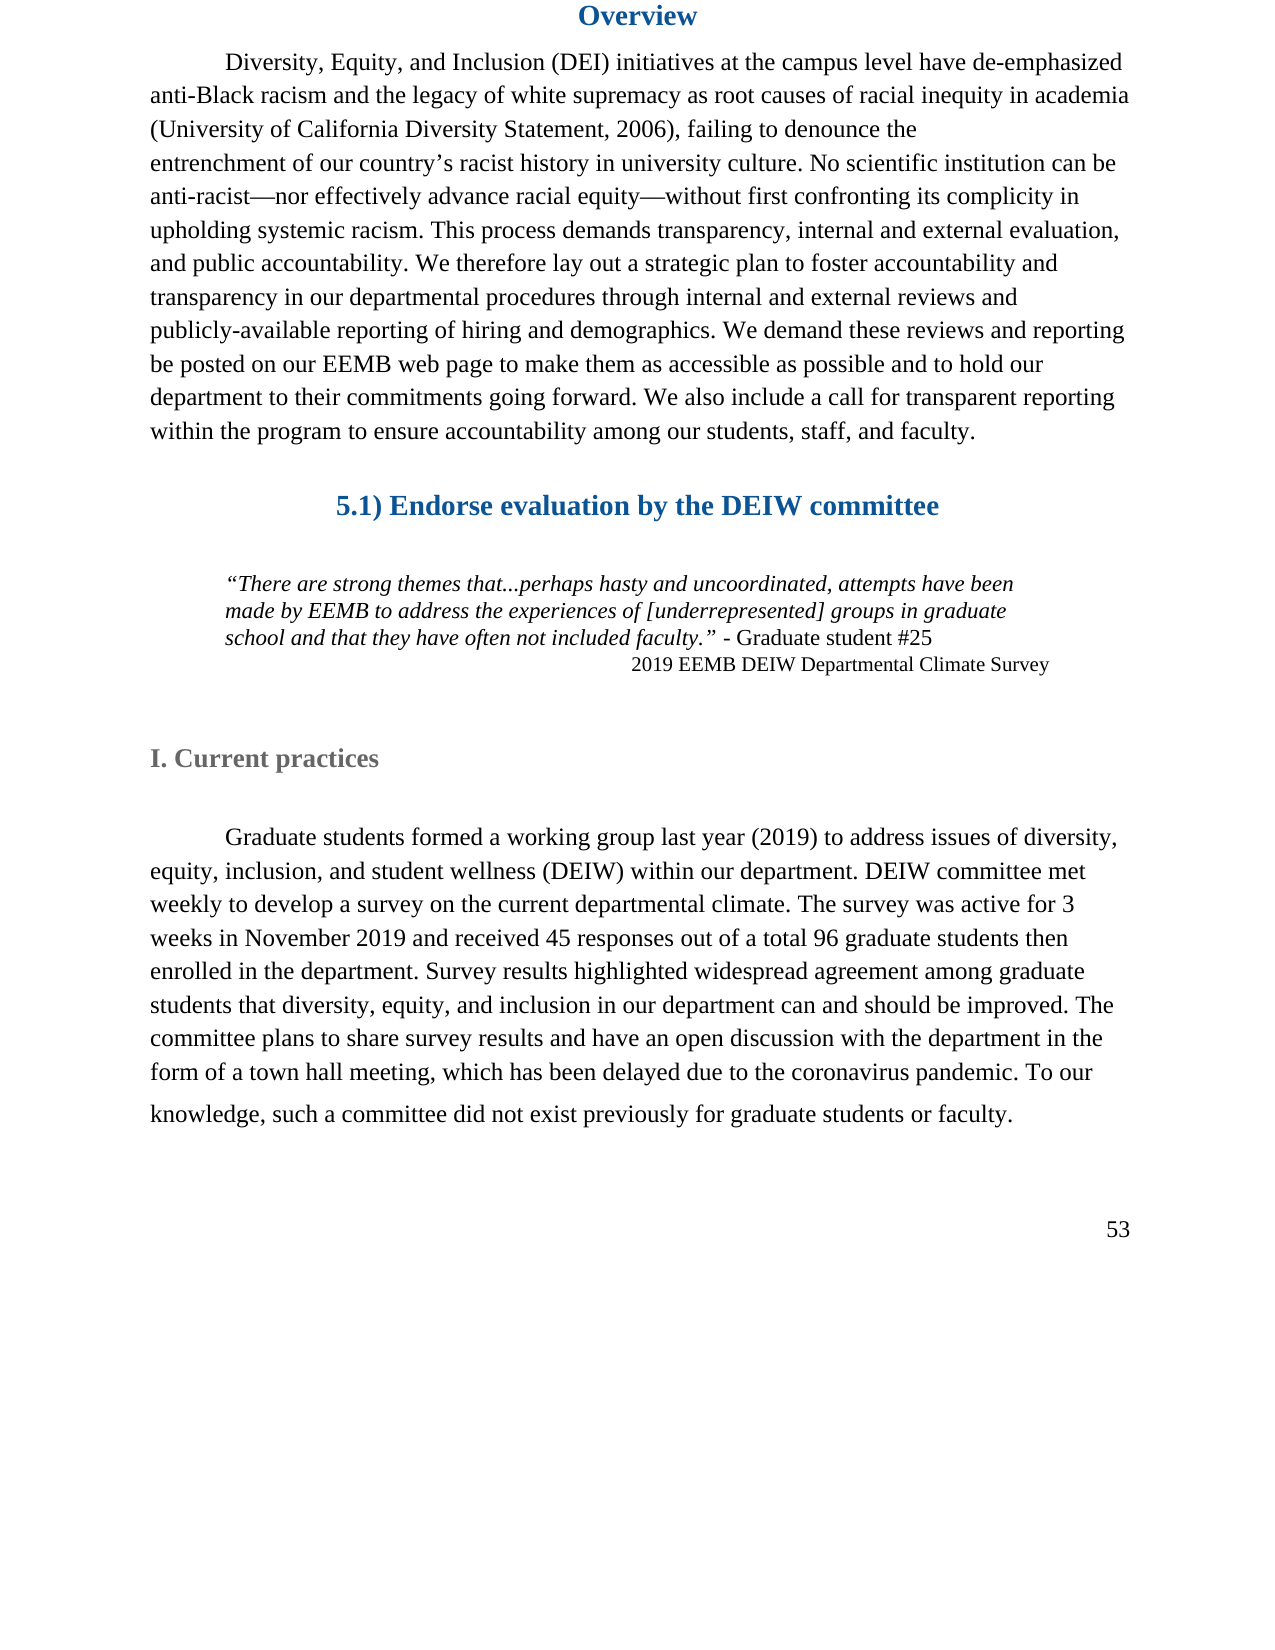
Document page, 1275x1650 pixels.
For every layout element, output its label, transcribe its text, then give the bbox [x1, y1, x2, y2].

text Overview [0, 0, 1275, 32]
text “There are strong themes that...perhaps hasty and uncoordinated, attempts have been made by EEMB to address the experiences of [underrepresented] groups in graduate school and that they have often not included faculty.” ​- Graduate student #25 2019 EEMB DEIW Departmental Climate Survey [225, 570, 1065, 677]
text Graduate students formed a working group last year (2019) to address issues of diversity, equity, inclusion, and student wellness (DEIW) within our department. DEIW committee met weekly to develop a survey on the current departmental climate. The survey was active for 3 weeks in November 2019 and received 45 responses out of a total 96 graduate students then enrolled in the department. Survey results highlighted widespread agreement among graduate students that diversity, equity, and inclusion in our department can and should be improved. The committee plans to share survey results and have an open discussion with the department in the form of a town hall meeting, which has been delayed due to the coronavirus pandemic. To our [150, 822, 1125, 1086]
text knowledge, such a committee did not exist previously for graduate students or faculty. [150, 1101, 1275, 1128]
text 53 [0, 1217, 1130, 1243]
text I. Current practices [150, 744, 1275, 774]
text Diversity, Equity, and Inclusion (DEI) initiatives at the campus level have de-emphasized anti-Black racism and the legacy of white supremacy as root causes of racial inequity in academia (University of California Diversity Statement, 2006), failing to denounce the entrenchment of our country’s racist history in university culture. No scientific institution can be anti-racist––nor effectively advance racial equity––without first confronting its complicity in upholding systemic racism. This process demands transparency, internal and external evaluation, and public accountability. We therefore lay out a strategic plan to foster accountability and transparency in our departmental procedures through internal and external reviews and publicly-available reporting of hiring and demographics. We demand these reviews and reporting be posted on our EEMB web page to make them as accessible as possible and to hold our department to their commitments going forward. We also include a call for transparent reporting within the program to ensure accountability among our students, staff, and faculty. [150, 47, 1140, 445]
text 5.1) Endorse evaluation by the DEIW committee [0, 490, 1275, 522]
